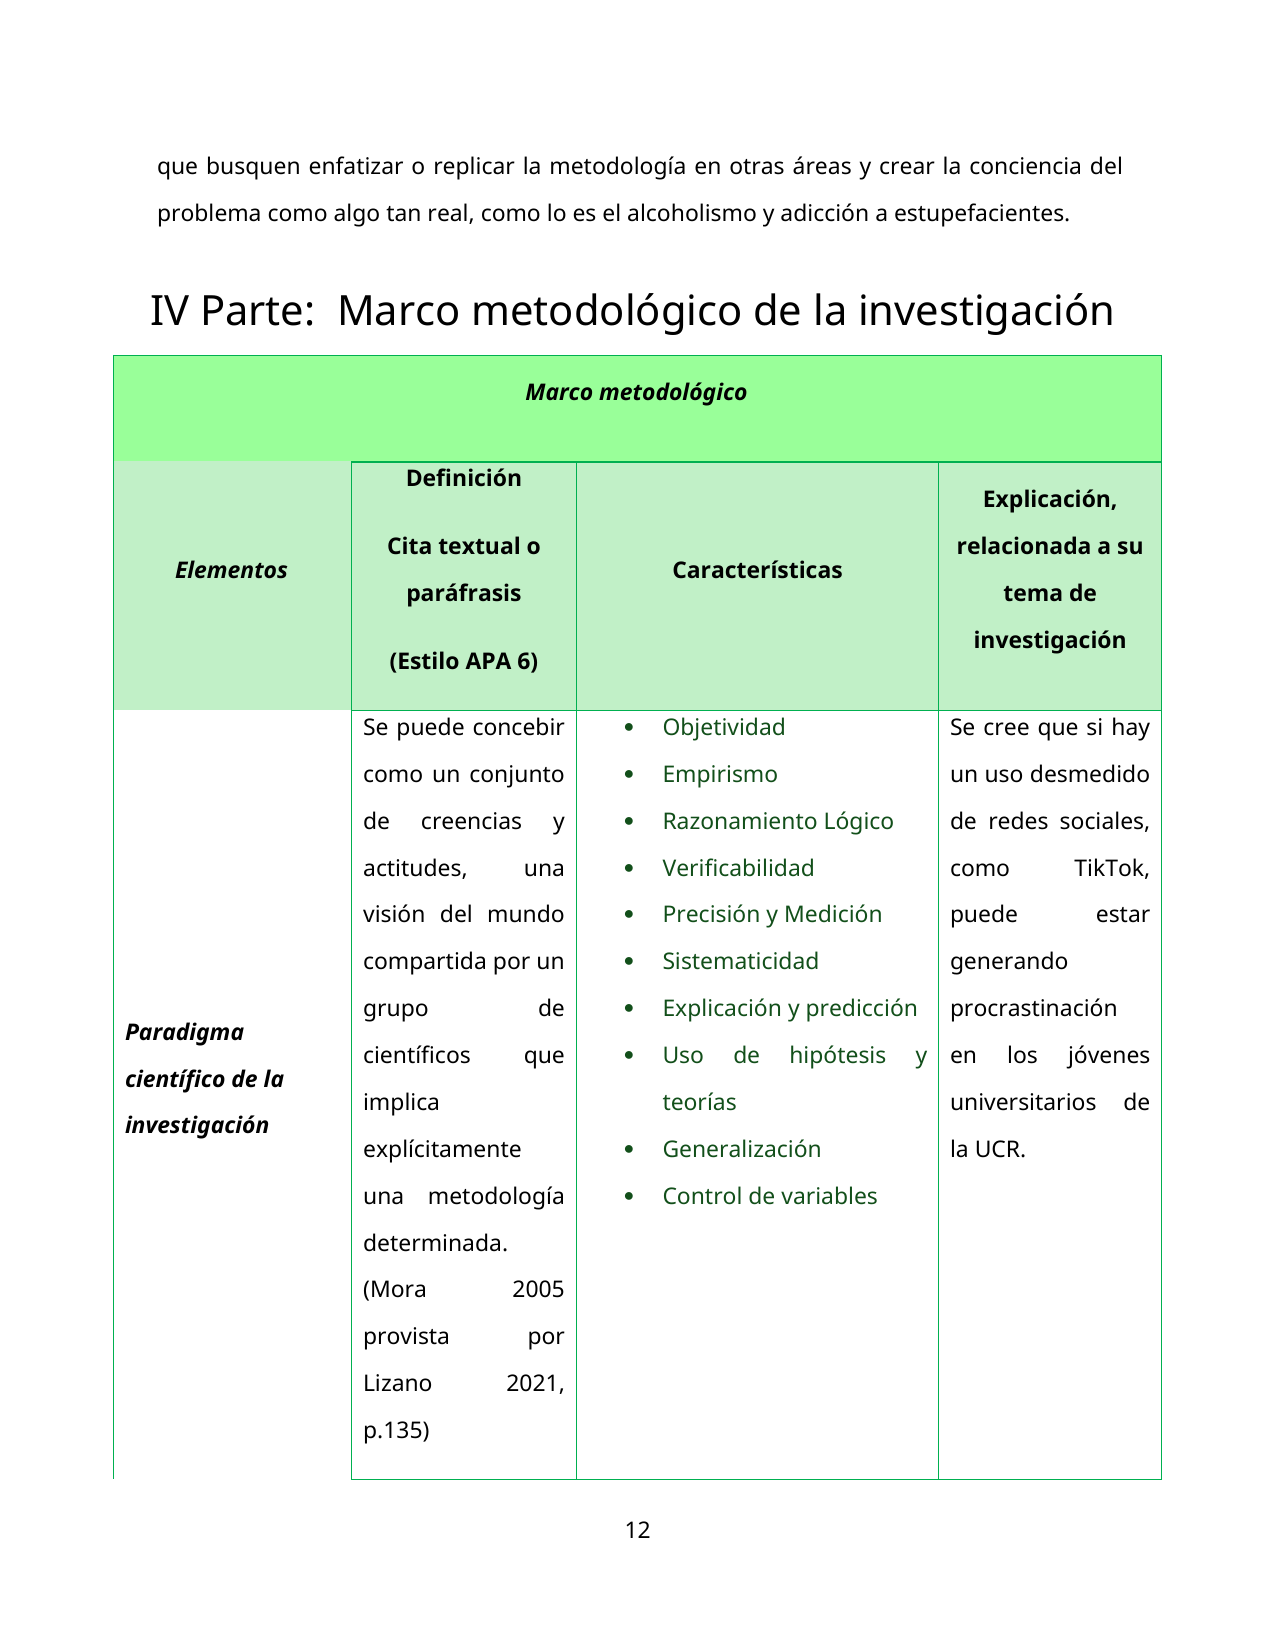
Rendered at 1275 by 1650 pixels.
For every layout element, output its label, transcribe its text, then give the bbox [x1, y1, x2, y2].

table_cell Características [577, 463, 938, 710]
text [157, 150, 1125, 228]
table_cell Definición Cita textual o paráfrasis (Estilo APA 6) [352, 463, 576, 710]
subtitle IV Parte: Marco metodológico de la investigación [150, 281, 1125, 338]
table_cell Se cree que si hay un uso desmedido de redes sociales, como TikTok, puede estar generando procrastinación en los jóvenes universitarios de la UCR. [939, 711, 1161, 1479]
table_cell Elementos [114, 461, 351, 710]
table_cell Paradigma científico de la investigación [114, 710, 351, 1479]
table_header Marco metodológico [114, 356, 1161, 461]
table_cell Objetividad Empirismo Razonamiento Lógico Verificabilidad Precisión y Medición Sistematicidad Explicación y predicción Uso de hipótesis y teorías Generalización Control de variables [577, 711, 938, 1479]
table_cell Explicación, relacionada a su tema de investigación [939, 463, 1161, 710]
table_cell Se puede concebir como un conjunto de creencias y actitudes, una visión del mundo compartida por un grupo de científicos que implica explícitamente una metodología determinada. (Mora 2005 provista por Lizano 2021, p.135) [352, 711, 576, 1479]
